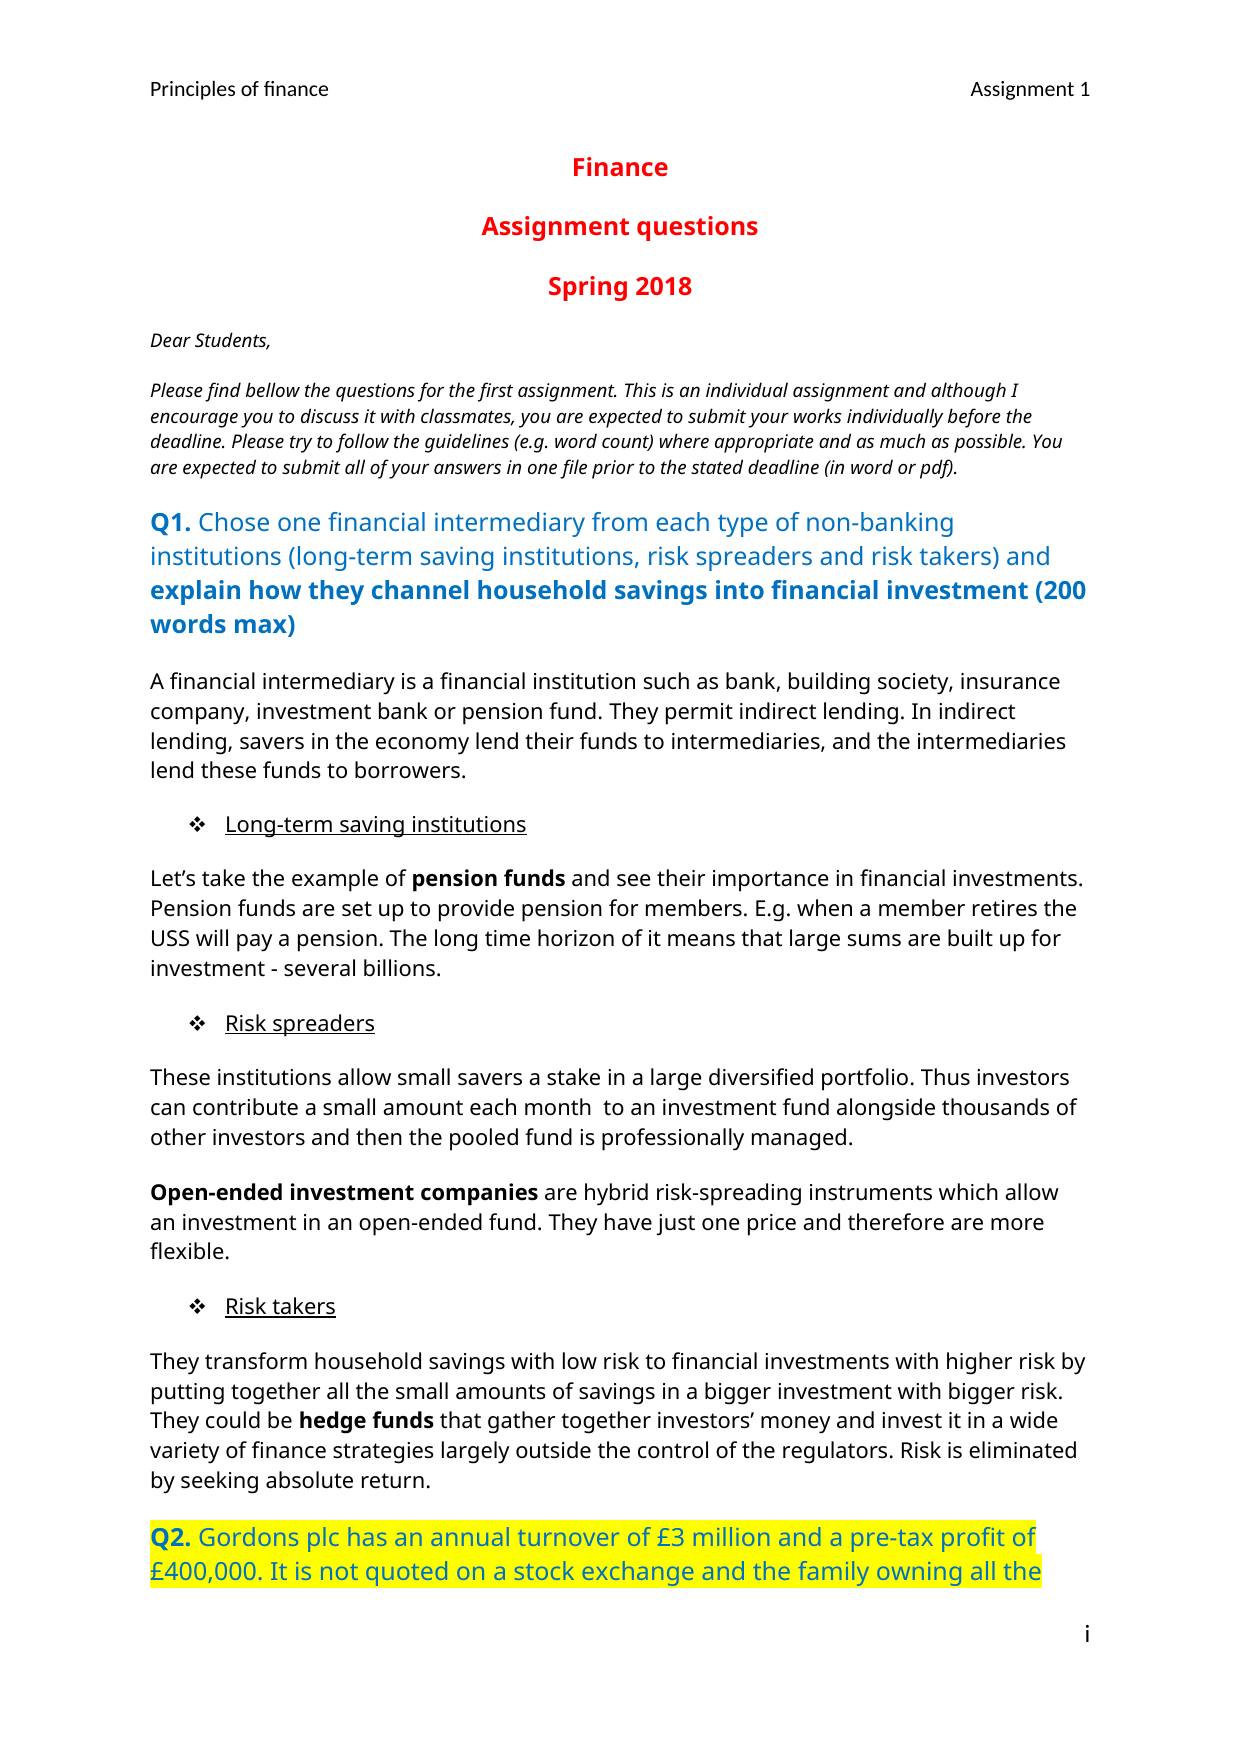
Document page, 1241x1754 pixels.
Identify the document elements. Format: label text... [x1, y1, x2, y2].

text Please find bellow the questions for the first assignment. This is an individual assignment and although I encourage you to discuss it with classmates, you are expected to submit your works individually before the deadline. Please try to follow the guidelines (e.g. word count) where appropriate and as much as possible. You are expected to submit all of your answers in one file prior to the stated deadline (in word or pdf). [150, 378, 1090, 480]
text Dear Students, [150, 327, 1090, 353]
text Assignment questions [150, 209, 1090, 243]
list Long-term saving institutions [187, 809, 1090, 838]
text Spring 2018 [150, 268, 1090, 302]
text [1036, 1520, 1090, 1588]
text They transform household savings with low risk to financial investments with higher risk by putting together all the small amounts of savings in a bigger investment with bigger risk. They could be hedge funds that gather together investors’ money and invest it in a wide variety of finance strategies largely outside the control of the regulators. Risk is eliminated by seeking absolute return. [150, 1346, 1090, 1495]
text These institutions allow small savers a stake in a large diversified portfolio. Thus investors can contribute a small amount each month to an investment fund alongside thousands of other investors and then the pooled fund is professionally managed. [150, 1062, 1090, 1152]
text Let’s take the example of pension funds and see their importance in financial investments. Pension funds are set up to provide pension for members. E.g. when a member retires the USS will pay a pension. The long time horizon of it means that large sums are built up for investment - several billions. [150, 863, 1090, 983]
text Open-ended investment companies are hybrid risk-spreading instruments which allow an investment in an open-ended fund. They have just one price and therefore are more flexible. [150, 1177, 1090, 1266]
list Risk spreaders [187, 1008, 1090, 1037]
list Risk takers [187, 1291, 1090, 1321]
text A financial intermediary is a financial institution such as bank, building society, insurance company, investment bank or pension fund. They permit indirect lending. In indirect lending, savers in the economy lend their funds to intermediaries, and the intermediaries lend these funds to borrowers. [150, 666, 1090, 785]
text Finance [150, 150, 1090, 184]
text Q1. Chose one financial intermediary from each type of non-banking institutions (long-term saving institutions, risk spreaders and risk takers) and explain how they channel household savings into financial investment (200 words max) [150, 505, 1090, 641]
